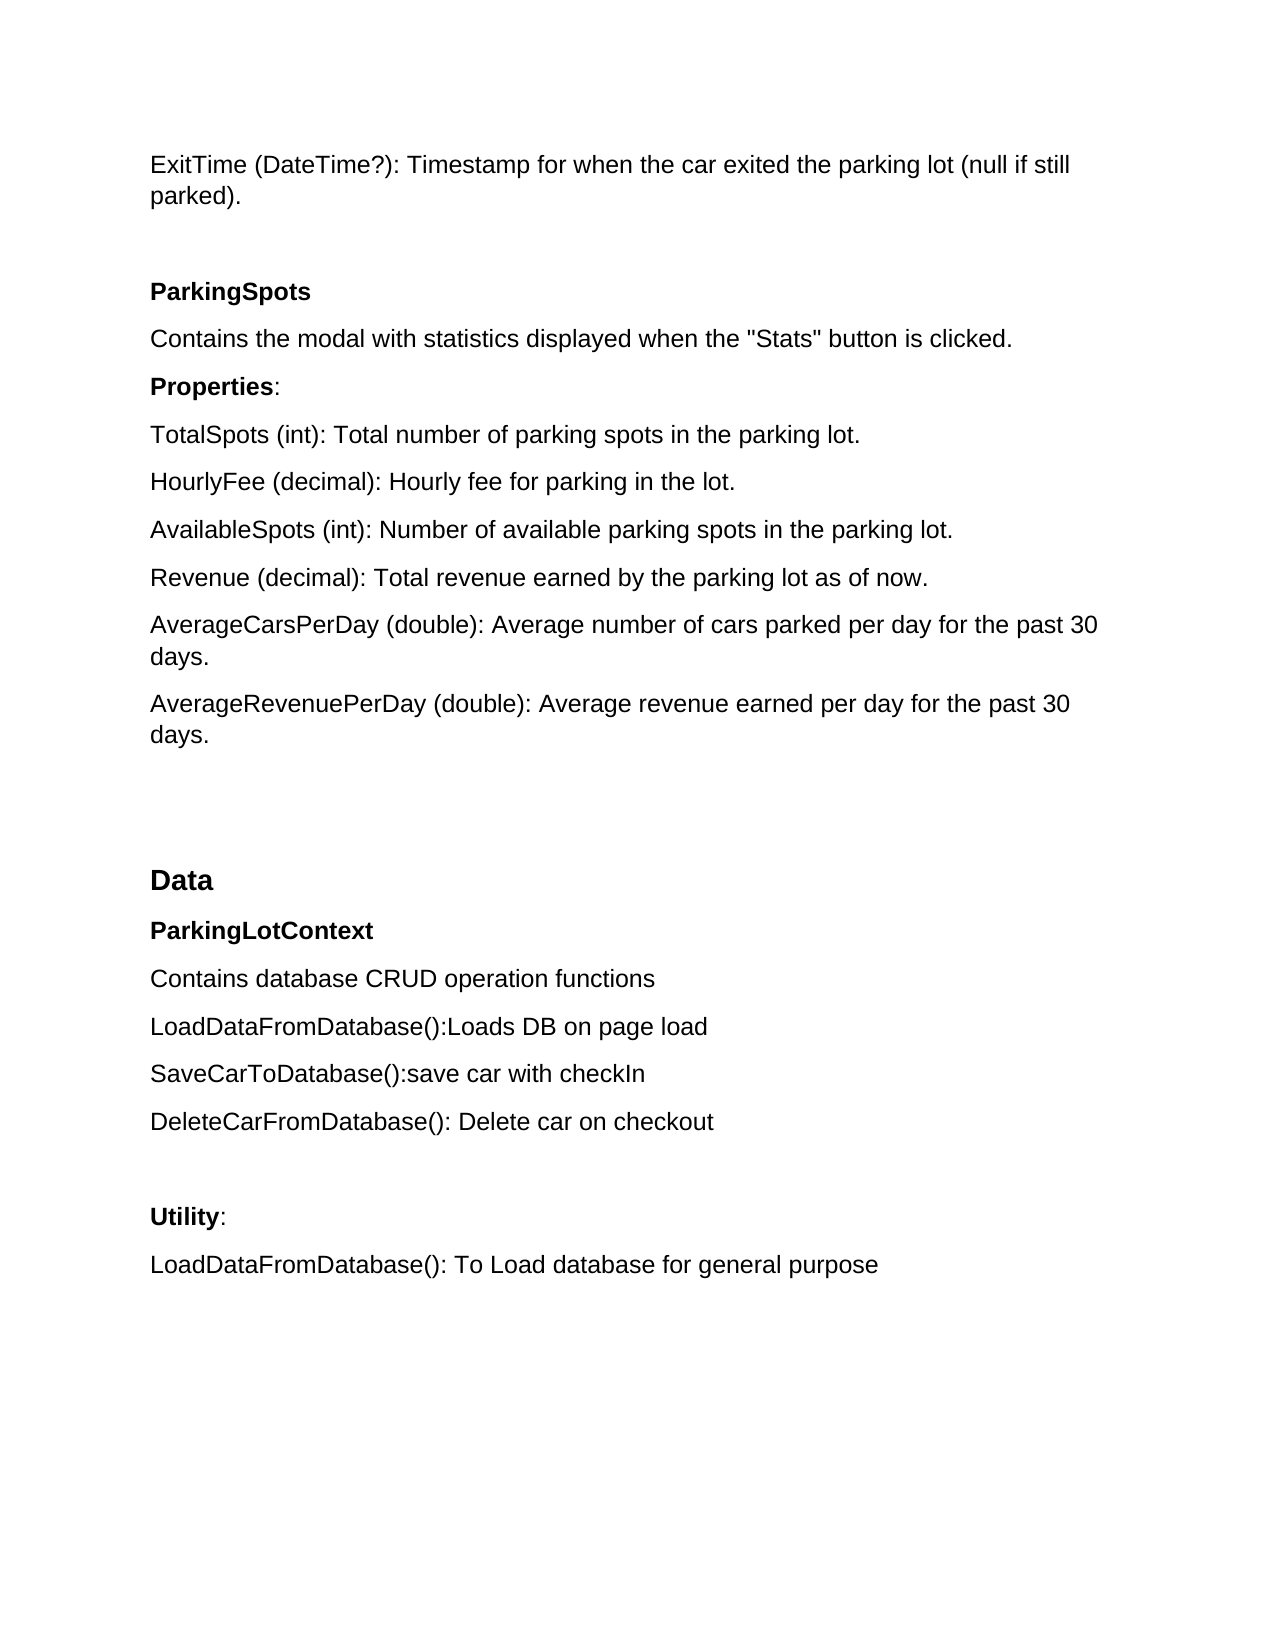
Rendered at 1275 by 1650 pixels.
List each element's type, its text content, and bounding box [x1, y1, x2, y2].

text SaveCarToDatabase():save car with checkIn [150, 1059, 1125, 1088]
text Contains the modal with statistics displayed when the "Stats" button is clicked. [150, 324, 1125, 353]
text Revenue (decimal): Total revenue earned by the parking lot as of now. [150, 563, 1125, 591]
text LoadDataFromDatabase():Loads DB on page load [150, 1012, 1125, 1040]
text ParkingSpots [150, 276, 1125, 305]
text Properties: [150, 372, 1125, 401]
text AverageCarsPerDay (double): Average number of cars parked per day for the past 30 days. [150, 610, 1125, 670]
text DeleteCarFromDatabase(): Delete car on checkout [150, 1107, 1125, 1136]
text ExitTime (DateTime?): Timestamp for when the car exited the parking lot (null if still parked). [150, 150, 1125, 210]
text TotalSpots (int): Total number of parking spots in the parking lot. [150, 419, 1125, 448]
text HourlyFee (decimal): Hourly fee for parking in the lot. [150, 467, 1125, 496]
text Utility: [150, 1202, 1125, 1231]
text Contains database CRUD operation functions [150, 964, 1125, 993]
text Data [150, 863, 1125, 897]
text AvailableSpots (int): Number of available parking spots in the parking lot. [150, 515, 1125, 544]
text ParkingLotContext [150, 916, 1125, 945]
text AverageRevenuePerDay (double): Average revenue earned per day for the past 30 days. [150, 689, 1125, 749]
text LoadDataFromDatabase(): To Load database for general purpose [150, 1250, 1125, 1279]
